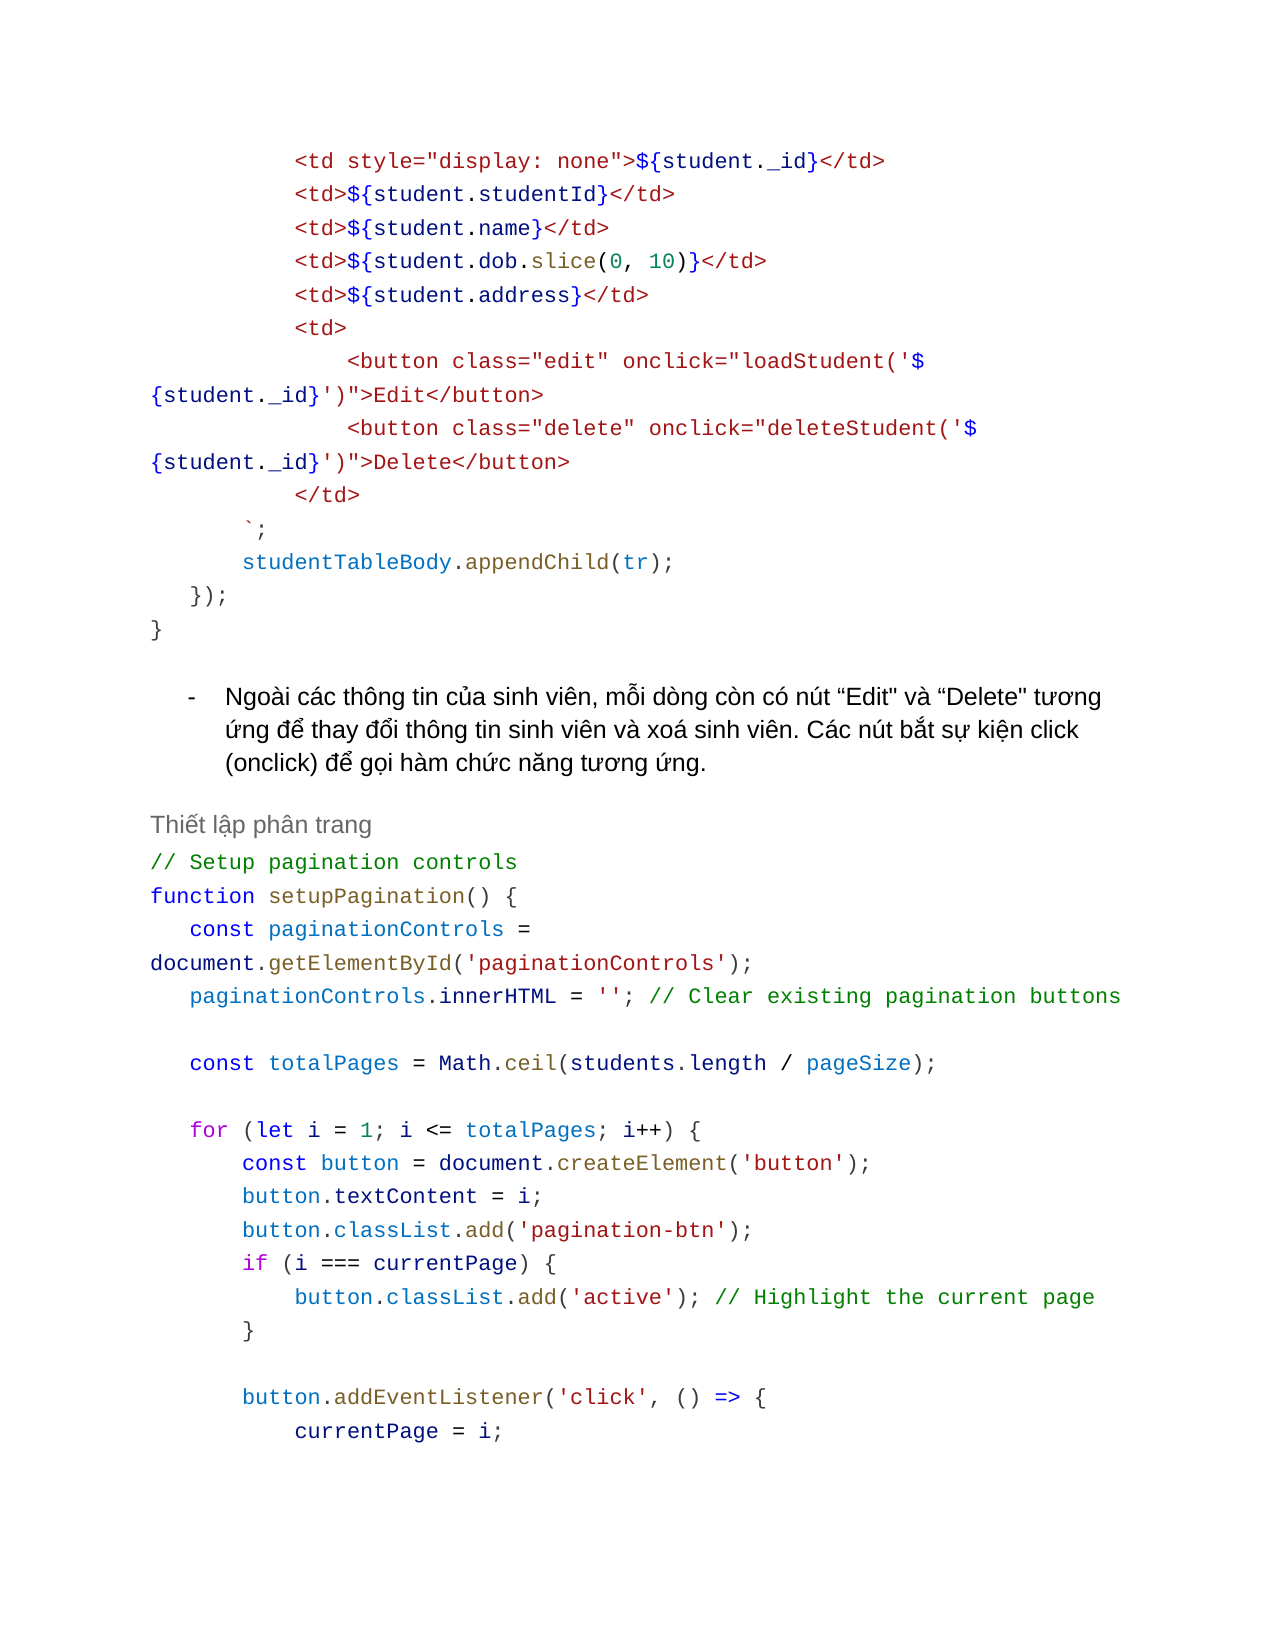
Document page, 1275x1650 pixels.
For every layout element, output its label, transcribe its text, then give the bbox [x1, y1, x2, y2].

text function setupPagination() { [150, 885, 1125, 909]
text <button class="edit" onclick="loadStudent('${student._id}')">Edit</button> [150, 351, 1125, 409]
text button.textContent = i; [150, 1186, 1125, 1211]
text button.classList.add('pagination-btn'); [150, 1219, 1125, 1244]
text const button = document.createElement('button'); [150, 1152, 1125, 1177]
text <td>${student.studentId}</td> [150, 183, 1125, 208]
text button.addEventListener('click', () => { [150, 1386, 1125, 1411]
text <td style="display: none">${student._id}</td> [150, 150, 1125, 175]
text // Setup pagination controls [150, 851, 1125, 876]
text const totalPages = Math.ceil(students.length / pageSize); [150, 1052, 1125, 1077]
text const paginationControls = document.getElementById('paginationControls'); [150, 918, 1125, 976]
text button.classList.add('active'); // Highlight the current page [150, 1286, 1125, 1311]
text paginationControls.innerHTML = ''; // Clear existing pagination buttons [150, 985, 1125, 1010]
text if (i === currentPage) { [150, 1253, 1125, 1277]
text `; [150, 518, 1125, 543]
text } [150, 618, 1125, 643]
text studentTableBody.appendChild(tr); [150, 551, 1125, 576]
text for (let i = 1; i <= totalPages; i++) { [150, 1119, 1125, 1144]
text <td> [150, 317, 1125, 342]
text }); [150, 585, 1125, 609]
text </td> [150, 484, 1125, 509]
text } [150, 1319, 1125, 1344]
subtitle Thiết lập phân trang [150, 810, 1125, 839]
text <button class="delete" onclick="deleteStudent('${student._id}')">Delete</button> [150, 417, 1125, 476]
text currentPage = i; [150, 1420, 1125, 1444]
text <td>${student.dob.slice(0, 10)}</td> [150, 250, 1125, 275]
text <td>${student.name}</td> [150, 217, 1125, 242]
list Ngoài các thông tin của sinh viên, mỗi dòng còn có nút “Edit" và “Delete" tương ứng để thay đổi thông tin sinh viên và xoá sinh viên. Các nút bắt sự kiện click (onclick) để gọi hàm chức năng tương ứng. [187, 682, 1125, 777]
text <td>${student.address}</td> [150, 284, 1125, 308]
